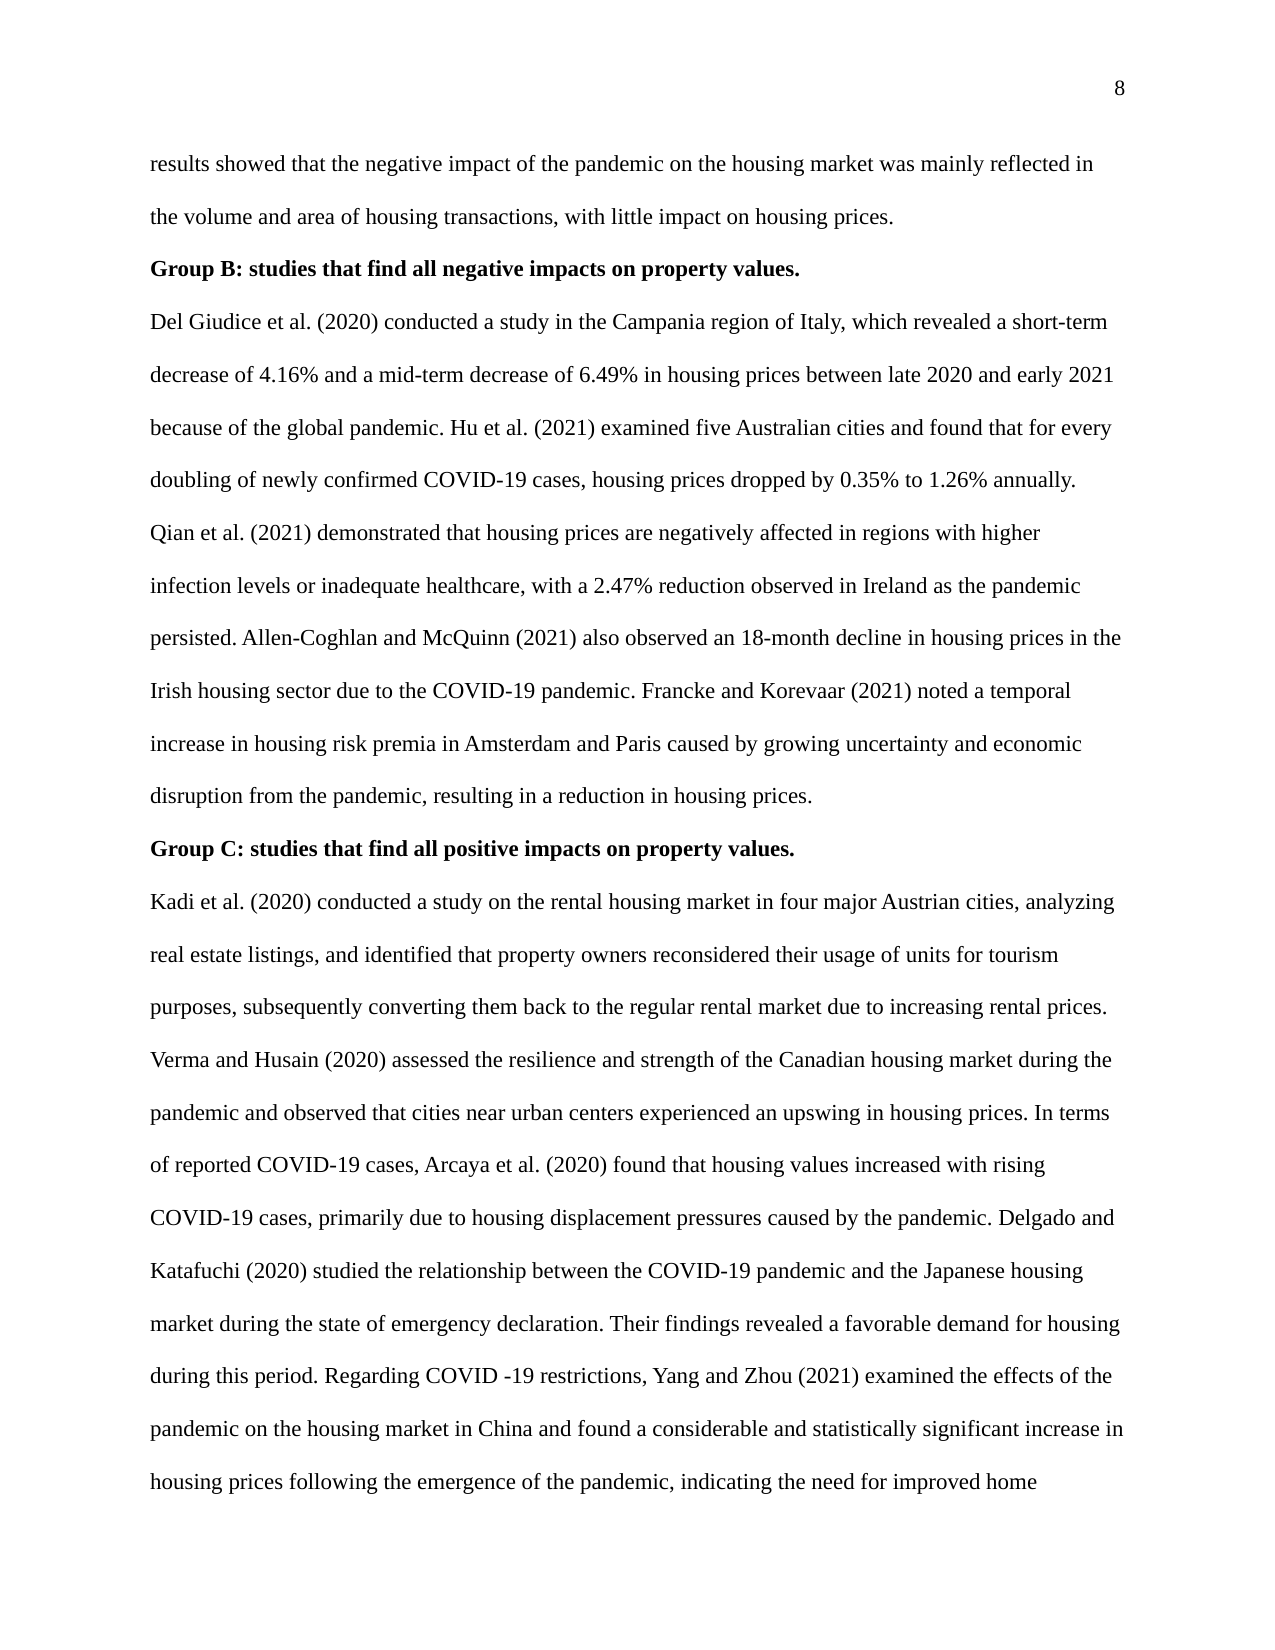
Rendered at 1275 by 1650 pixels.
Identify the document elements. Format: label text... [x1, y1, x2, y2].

text Del Giudice et al. (2020) conducted a study in the Campania region of Italy, which revealed a short-term decrease of 4.16% and a mid-term decrease of 6.49% in housing prices between late 2020 and early 2021 because of the global pandemic. Hu et al. (2021) examined five Australian cities and found that for every doubling of newly confirmed COVID-19 cases, housing prices dropped by 0.35% to 1.26% annually. Qian et al. (2021) demonstrated that housing prices are negatively affected in regions with higher infection levels or inadequate healthcare, with a 2.47% reduction observed in Ireland as the pandemic persisted. Allen-Coghlan and McQuinn (2021) also observed an 18-month decline in housing prices in the Irish housing sector due to the COVID-19 pandemic. Francke and Korevaar (2021) noted a temporal increase in housing risk premia in Amsterdam and Paris caused by growing uncertainty and economic disruption from the pandemic, resulting in a reduction in housing prices. [150, 308, 1125, 809]
text Group C: studies that find all positive impacts on property values. [150, 835, 1125, 862]
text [150, 150, 1125, 229]
text Group B: studies that find all negative impacts on property values. [150, 255, 1125, 282]
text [150, 888, 1125, 1494]
